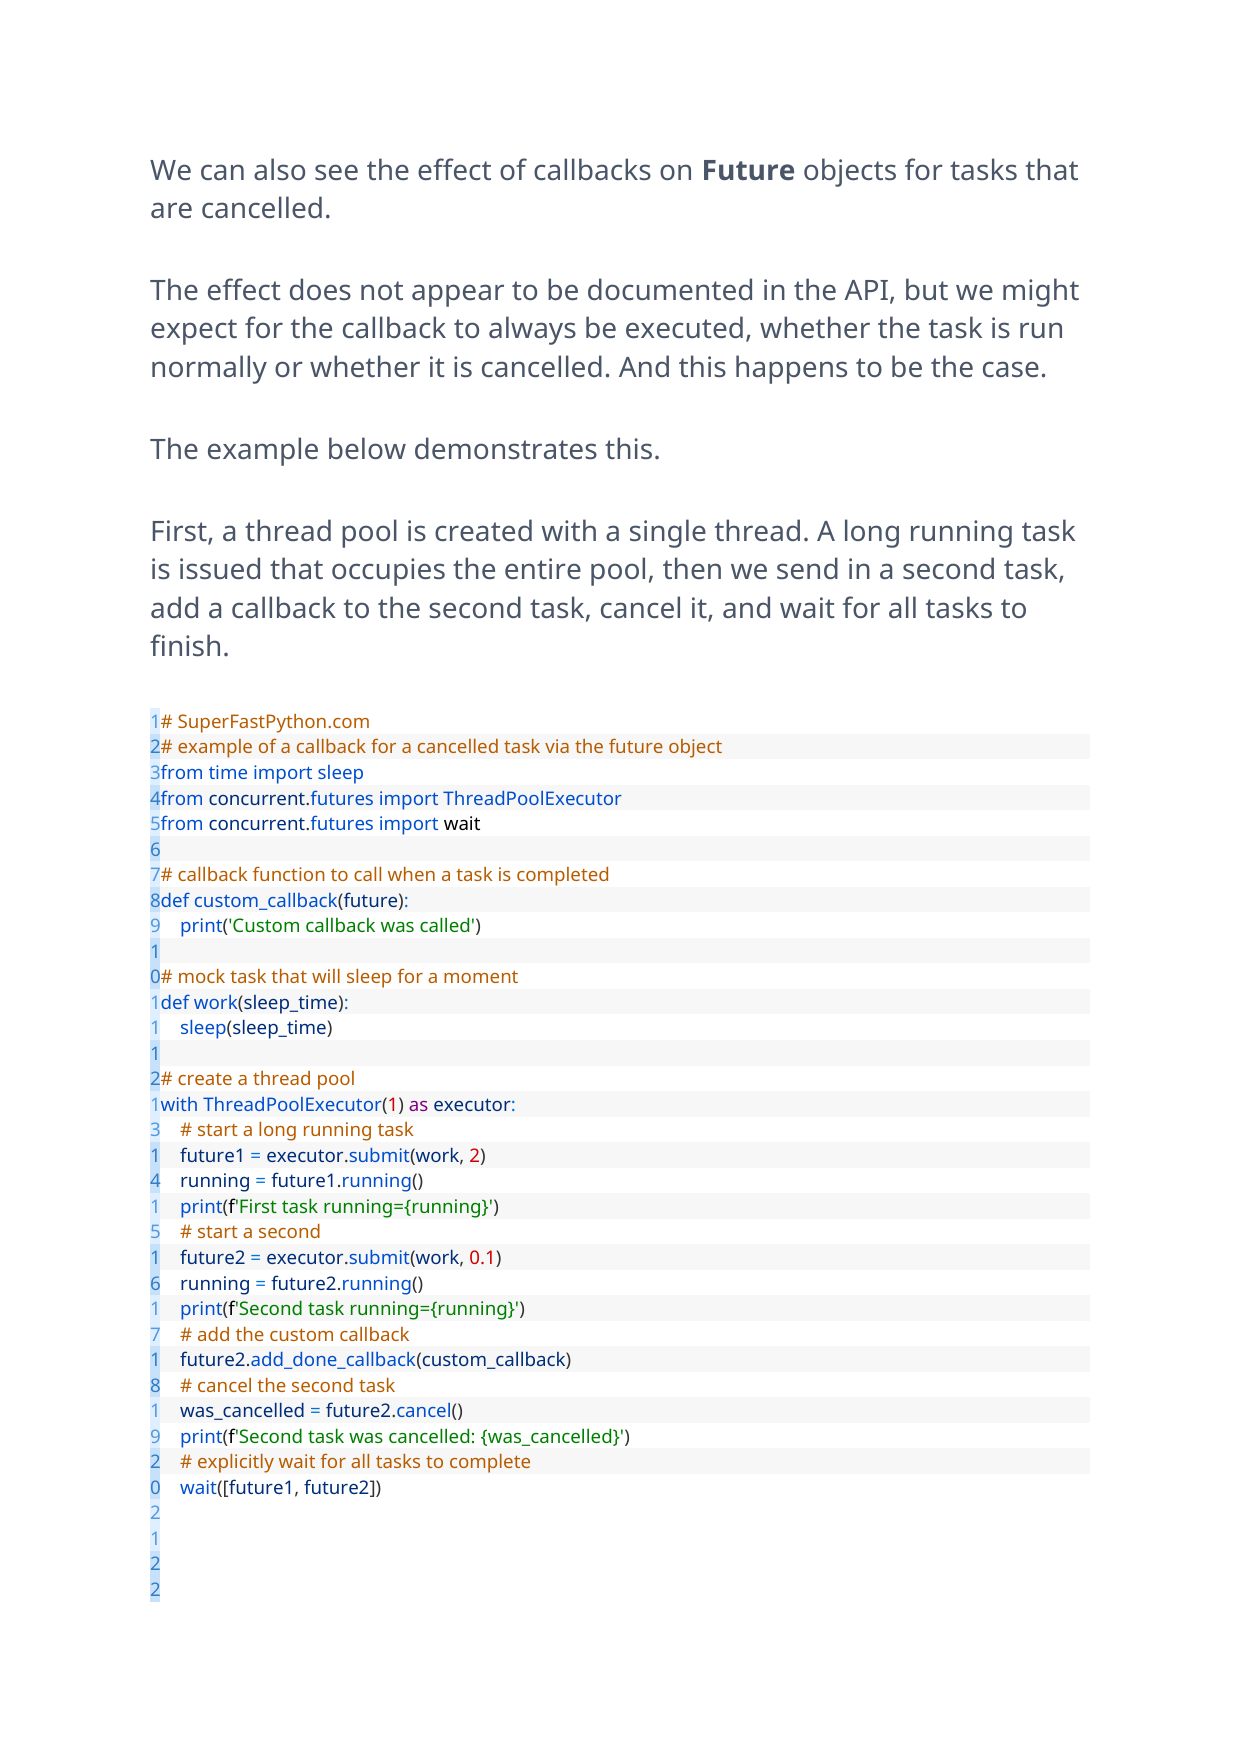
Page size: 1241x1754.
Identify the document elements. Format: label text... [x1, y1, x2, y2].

text We can also see the effect of callbacks on Future objects for tasks that are cancelled. [150, 150, 1090, 227]
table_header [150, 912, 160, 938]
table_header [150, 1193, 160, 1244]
text The effect does not appear to be documented in the API, but we might expect for the callback to always be executed, whether the task is run normally or whether it is cancelled. And this happens to be the case. [150, 270, 1090, 385]
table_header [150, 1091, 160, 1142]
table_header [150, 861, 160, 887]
text The example below demonstrates this. [150, 429, 1090, 467]
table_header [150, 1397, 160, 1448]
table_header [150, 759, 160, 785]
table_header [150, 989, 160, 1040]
text First, a thread pool is created with a single thread. A long running task is issued that occupies the entire pool, then we send in a second task, add a callback to the second task, cancel it, and wait for all tasks to finish. [150, 511, 1090, 664]
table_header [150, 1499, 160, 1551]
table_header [160, 1474, 1090, 1602]
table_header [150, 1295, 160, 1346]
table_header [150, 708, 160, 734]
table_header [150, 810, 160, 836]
